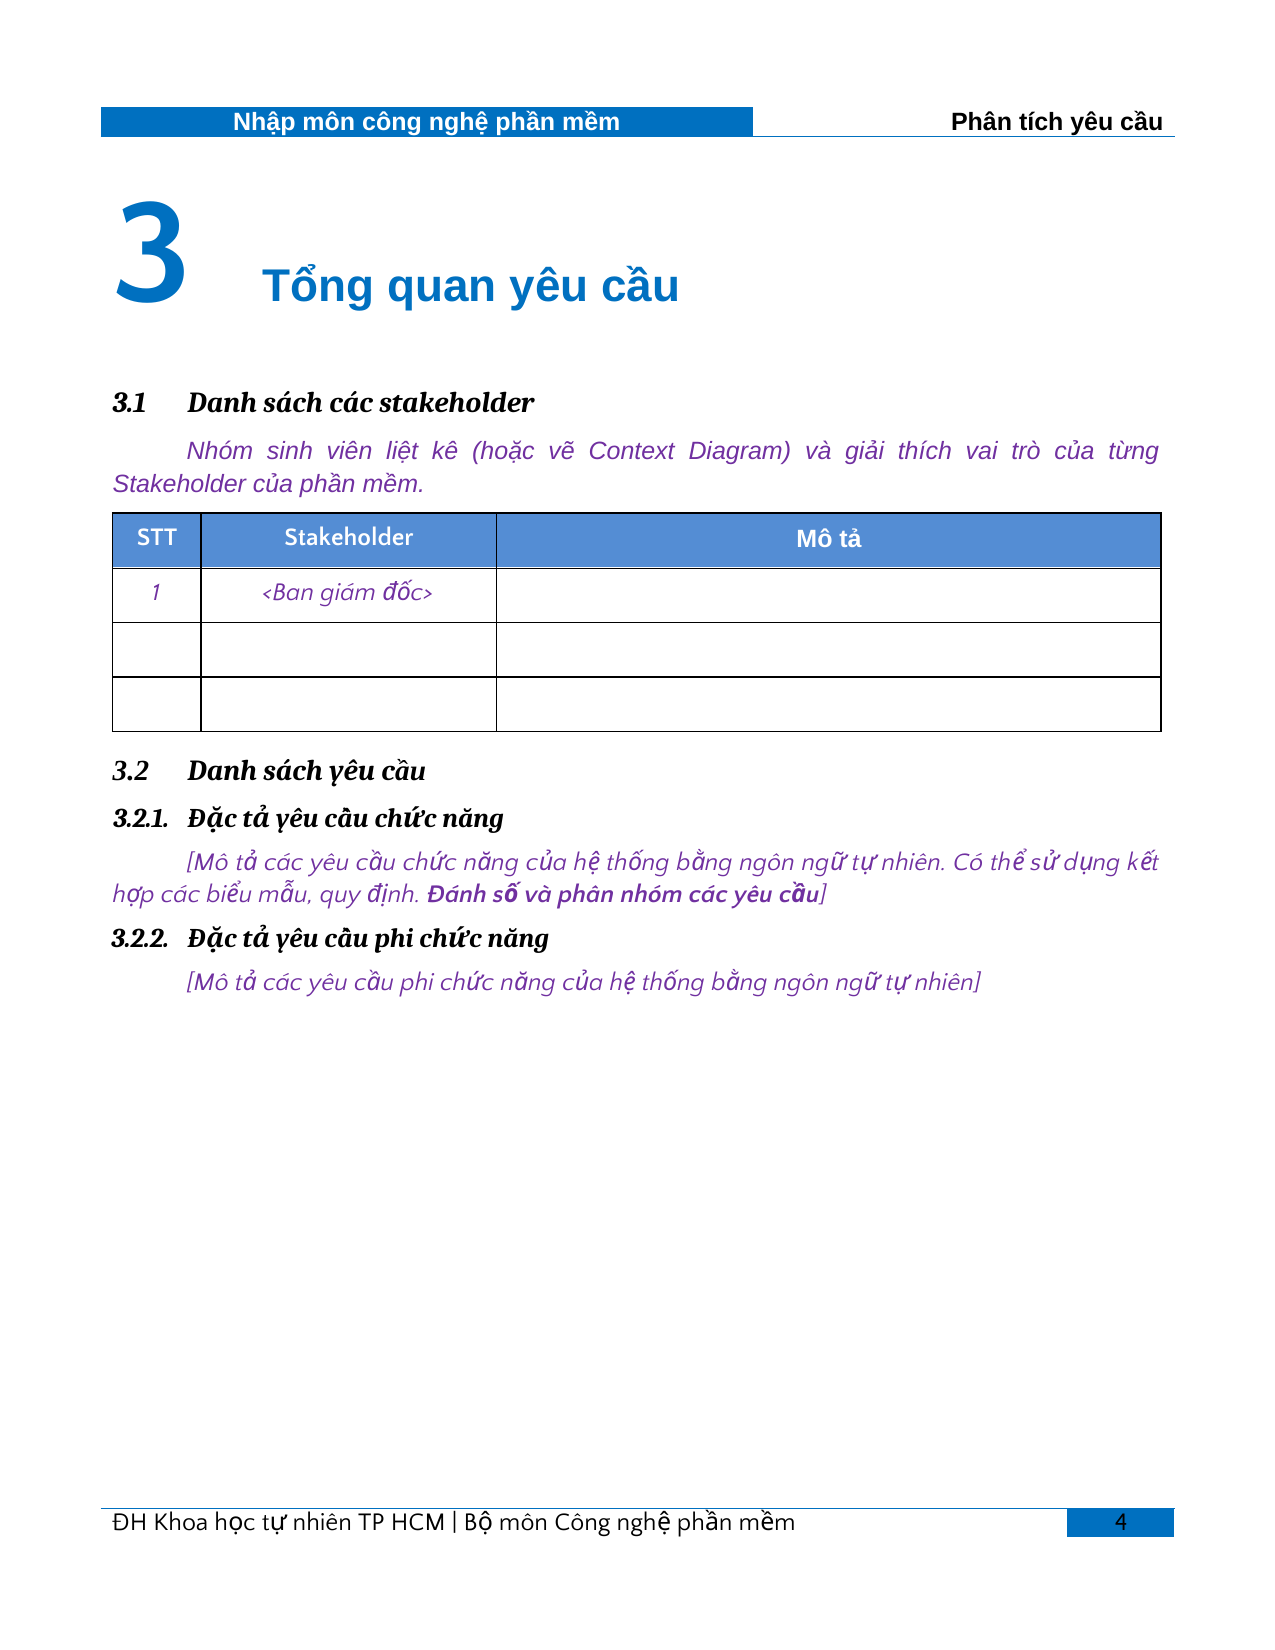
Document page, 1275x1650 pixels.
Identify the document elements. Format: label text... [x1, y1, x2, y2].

table_cell [497, 623, 1160, 676]
table_header STT [113, 514, 200, 567]
subtitle Danh sách các stakeholder [112, 387, 1162, 420]
text [Mô tả các yêu cầu chức năng của hệ thống bằng ngôn ngữ tự nhiên. Có thể sử dụng kết hợp các biểu mẫu, quy định. Đánh số và phân nhóm các yêu cầu] [112, 849, 1162, 909]
table_cell [202, 678, 496, 731]
text [Mô tả các yêu cầu phi chức năng của hệ thống bằng ngôn ngữ tự nhiên] [112, 969, 1162, 997]
table_cell [497, 569, 1160, 622]
table_header Stakeholder [202, 514, 496, 567]
list Đặc tả yêu cầu phi chức năng [169, 923, 1162, 954]
subtitle Danh sách yêu cầu [112, 753, 1162, 788]
table_cell <Ban giám đốc> [202, 569, 496, 622]
list Đặc tả yêu cầu chức năng [169, 803, 1162, 834]
table_cell [113, 623, 200, 676]
table_cell [202, 623, 496, 676]
table_cell [113, 678, 200, 731]
table_header [497, 514, 1160, 567]
table_cell [497, 678, 1160, 731]
table_cell 1 [113, 569, 200, 622]
